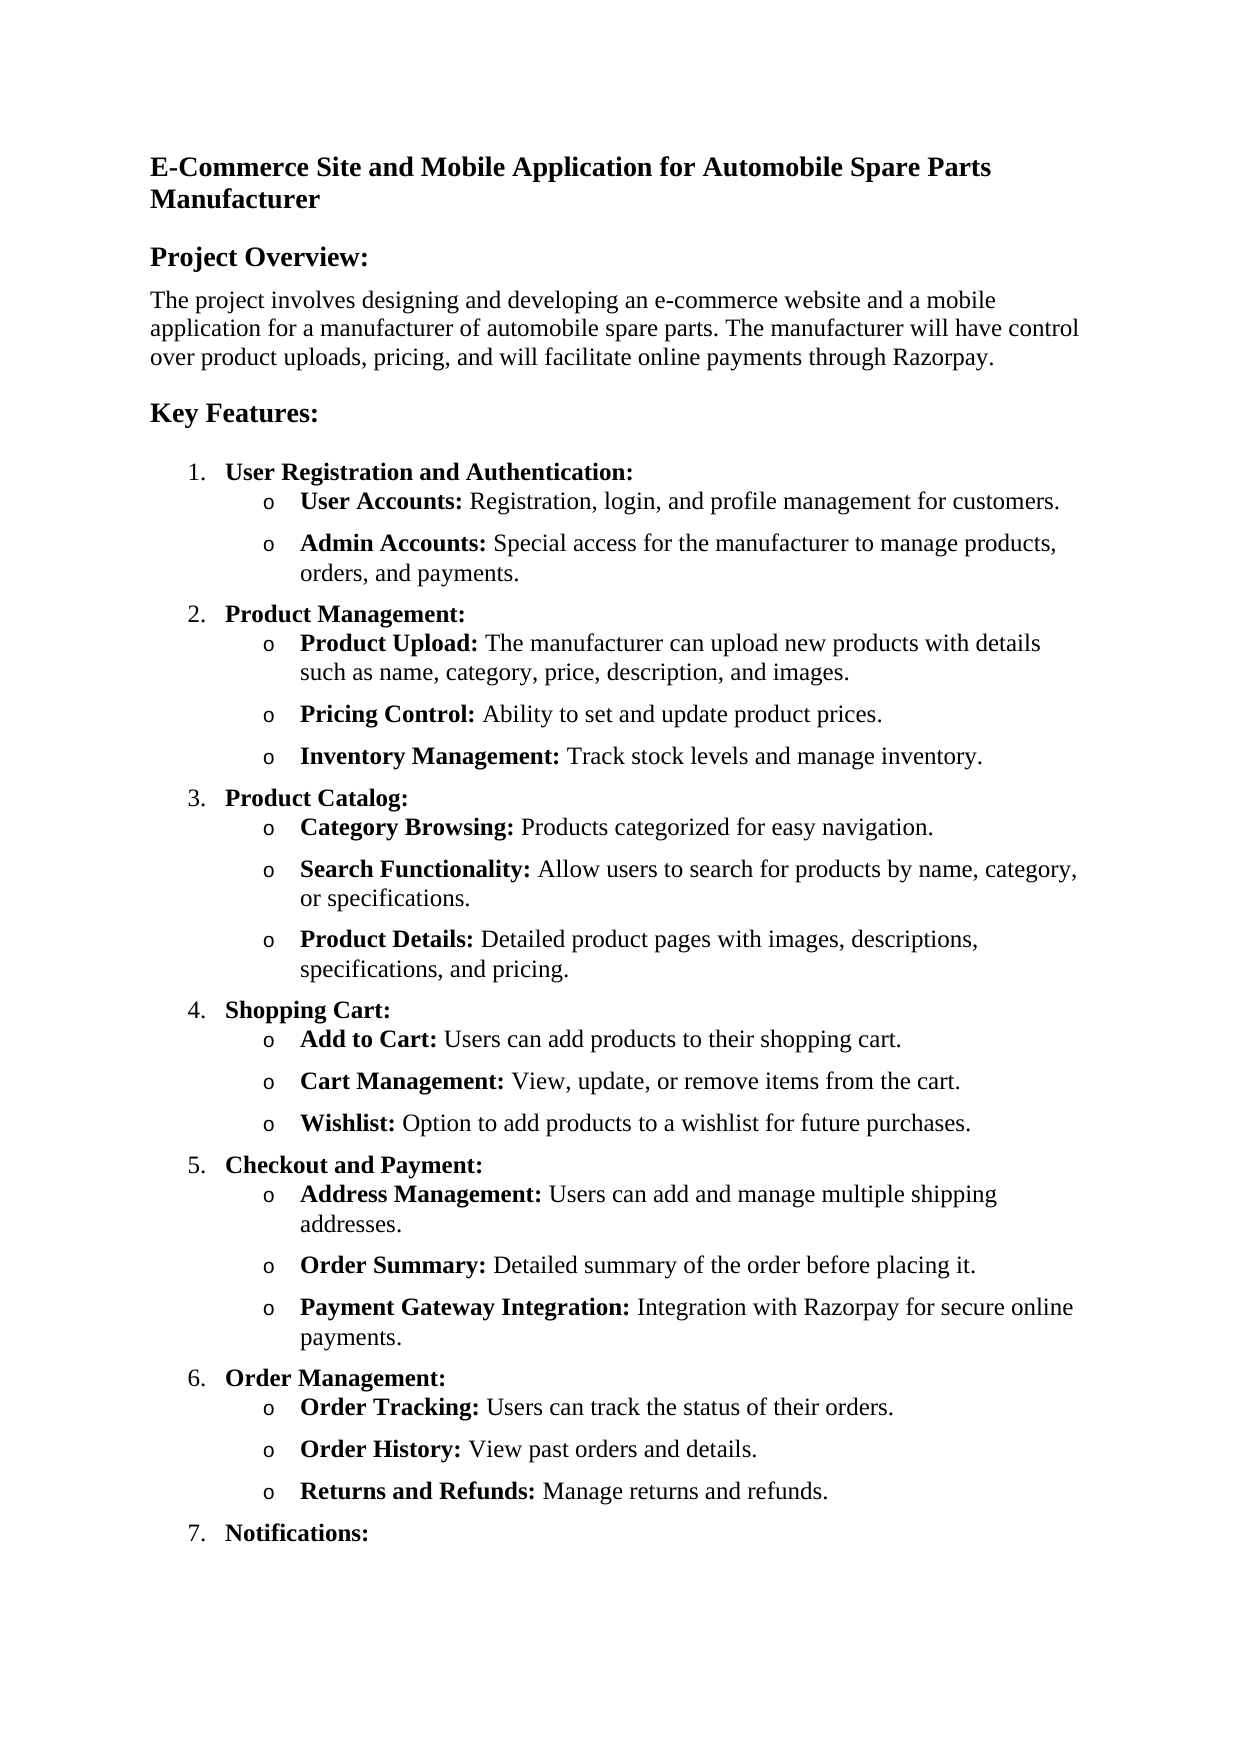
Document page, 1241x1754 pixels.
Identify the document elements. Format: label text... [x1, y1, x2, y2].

list Order Tracking: Users can track the status of their orders. [262, 1392, 1090, 1421]
list Order History: View past orders and details. [262, 1434, 1090, 1463]
list Shopping Cart: [187, 995, 1090, 1024]
list Category Browsing: Products categorized for easy navigation. [262, 812, 1090, 841]
text Key Features: [150, 396, 1090, 428]
list Returns and Refunds: Manage returns and refunds. [262, 1476, 1090, 1505]
list Checkout and Payment: [187, 1150, 1090, 1179]
list Search Functionality: Allow users to search for products by name, category, or specifications. [262, 854, 1090, 912]
list User Registration and Authentication: [187, 457, 1090, 486]
text The project involves designing and developing an e-commerce website and a mobile application for a manufacturer of automobile spare parts. The manufacturer will have control over product uploads, pricing, and will facilitate online payments through Razorpay. [150, 285, 1090, 371]
list Add to Cart: Users can add products to their shopping cart. [262, 1024, 1090, 1054]
list Order Summary: Detailed summary of the order before placing it. [262, 1250, 1090, 1279]
list Product Catalog: [187, 783, 1090, 812]
list Notifications: [187, 1518, 1090, 1547]
text Project Overview: [150, 240, 1090, 272]
text E-Commerce Site and Mobile Application for Automobile Spare Parts Manufacturer [150, 150, 1090, 215]
list Product Management: [187, 599, 1090, 628]
list User Accounts: Registration, login, and profile management for customers. [262, 486, 1090, 516]
list Admin Accounts: Special access for the manufacturer to manage products, orders, and payments. [262, 528, 1090, 587]
list Order Management: [187, 1363, 1090, 1392]
list Pricing Control: Ability to set and update product prices. [262, 699, 1090, 728]
list Wishlist: Option to add products to a wishlist for future purchases. [262, 1108, 1090, 1138]
list Product Details: Detailed product pages with images, descriptions, specifications, and pricing. [262, 924, 1090, 983]
list Inventory Management: Track stock levels and manage inventory. [262, 741, 1090, 770]
list Payment Gateway Integration: Integration with Razorpay for secure online payments. [262, 1292, 1090, 1350]
list Product Upload: The manufacturer can upload new products with details such as name, category, price, description, and images. [262, 628, 1090, 686]
list Address Management: Users can add and manage multiple shipping addresses. [262, 1179, 1090, 1237]
list Cart Management: View, update, or remove items from the cart. [262, 1066, 1090, 1096]
